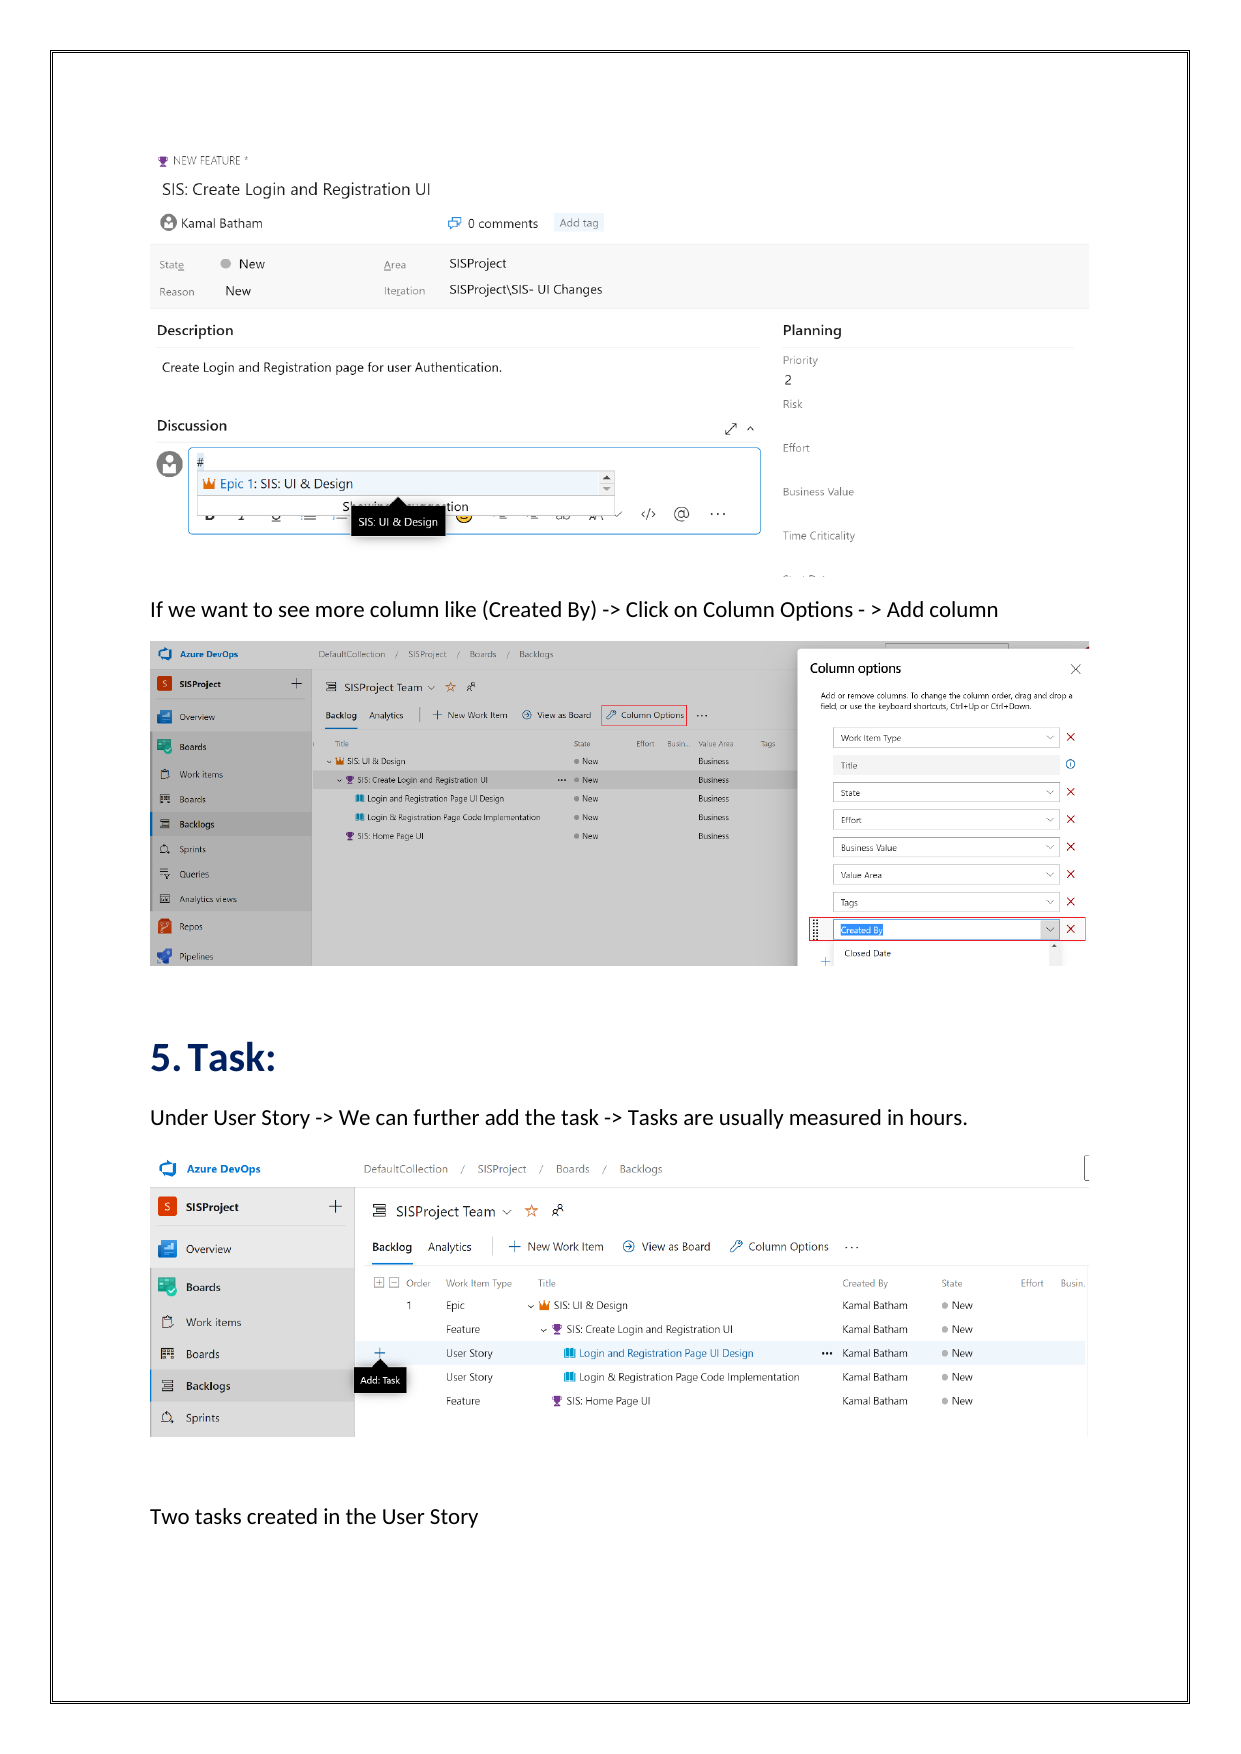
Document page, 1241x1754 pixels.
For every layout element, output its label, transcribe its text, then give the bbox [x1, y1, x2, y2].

picture [150, 641, 1090, 966]
text Two tasks created in the User Story [150, 1502, 1090, 1530]
text Under User Story -> We can further add the task -> Tasks are usually measured in hours. [150, 1103, 1090, 1131]
picture [150, 1150, 1090, 1437]
text If we want to see more column like (Created By) -> Click on Column Options - > Add column [150, 595, 1090, 623]
list Task: [150, 1031, 1090, 1082]
picture [150, 150, 1090, 577]
